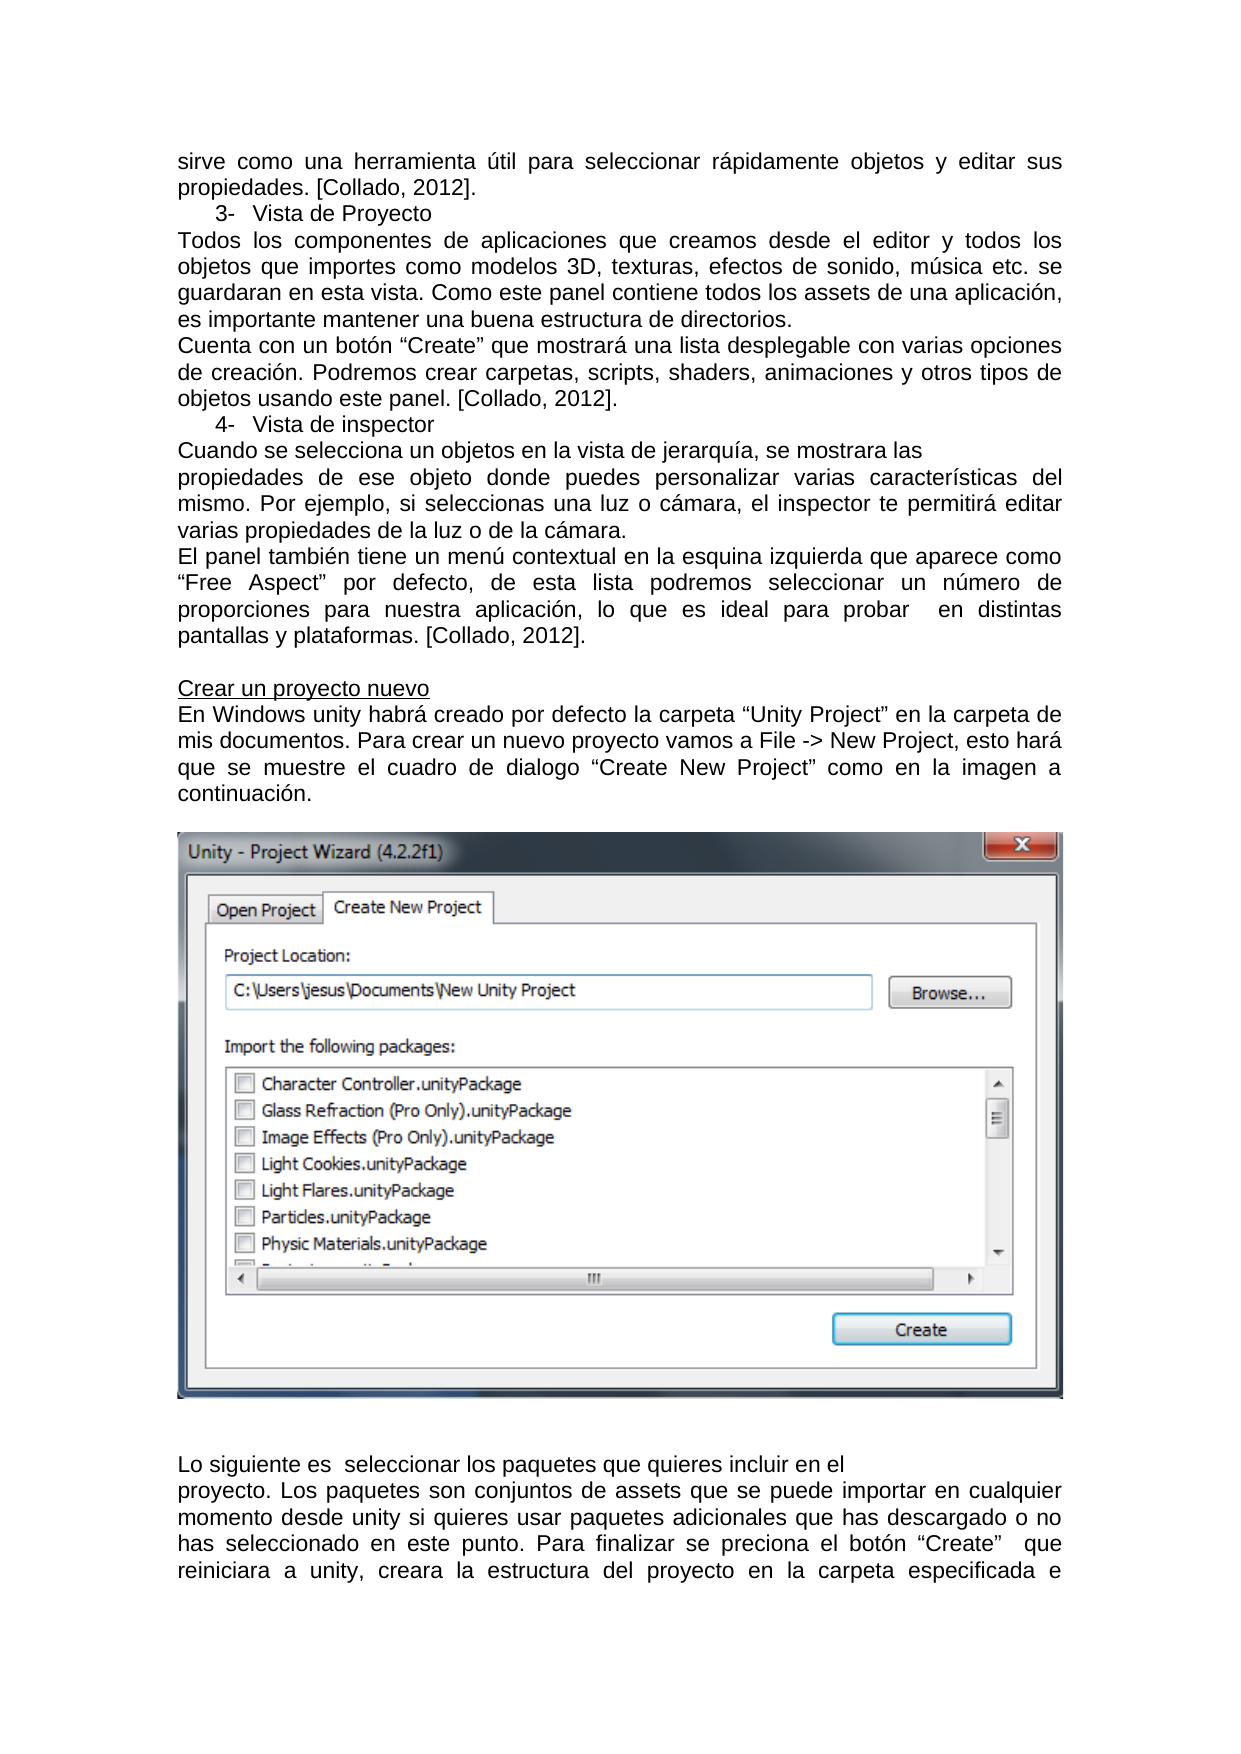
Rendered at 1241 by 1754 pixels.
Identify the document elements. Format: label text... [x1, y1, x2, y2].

text En Windows unity habrá creado por defecto la carpeta “Unity Project” en la carpeta de mis documentos. Para crear un nuevo proyecto vamos a File -> New Project, esto hará que se muestre el cuadro de dialogo “Create New Project” como en la imagen a continuación. [177, 701, 1063, 806]
text El panel también tiene un menú contextual en la esquina izquierda que aparece como “Free Aspect” por defecto, de esta lista podremos seleccionar un número de proporciones para nuestra aplicación, lo que es ideal para probar en distintas pantallas y plataformas. [Collado, 2012]. [177, 543, 1063, 648]
picture [177, 832, 1064, 1399]
text Cuenta con un botón “Create” que mostrará una lista desplegable con varias opciones de creación. Podremos crear carpetas, scripts, shaders, animaciones y otros tipos de objetos usando este panel. [Collado, 2012]. [177, 332, 1063, 411]
list Vista de inspector [215, 411, 1063, 437]
list Vista de Proyecto [215, 200, 1063, 227]
text Cuando se selecciona un objetos en la vista de jerarquía, se mostrara las [177, 437, 1063, 464]
text Todos los componentes de aplicaciones que creamos desde el editor y todos los objetos que importes como modelos 3D, texturas, efectos de sonido, música etc. se guardaran en esta vista. Como este panel contiene todos los assets de una aplicación, es importante mantener una buena estructura de directorios. [177, 227, 1063, 332]
text Crear un proyecto nuevo [177, 675, 1063, 701]
text Lo siguiente es seleccionar los paquetes que quieres incluir en el [177, 1451, 1063, 1477]
